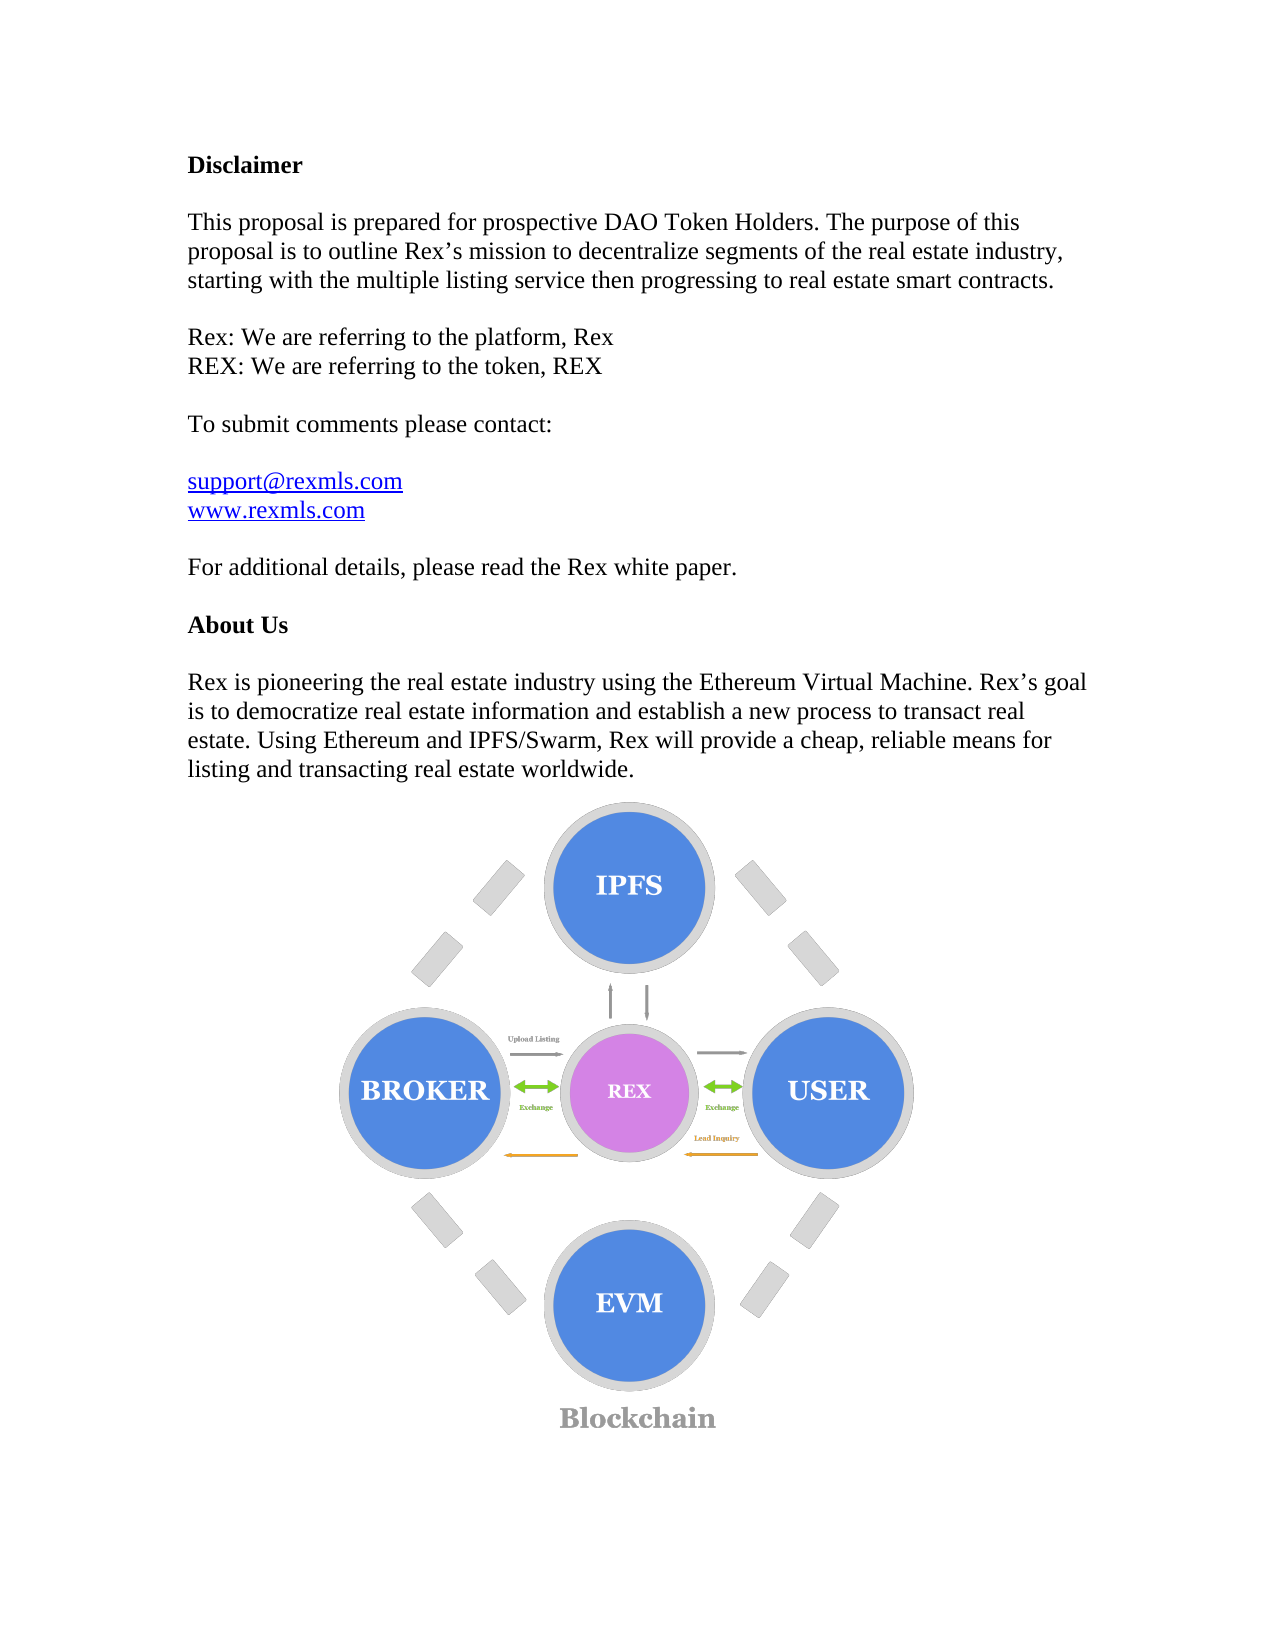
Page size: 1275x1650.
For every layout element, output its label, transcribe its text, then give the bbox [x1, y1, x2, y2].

text To submit comments please contact: [187, 409, 1087, 437]
text Disclaimer [187, 150, 1087, 179]
text This proposal is prepared for prospective DAO Token Holders. The purpose of this proposal is to outline Rex’s mission to decentralize segments of the real estate industry, starting with the multiple listing service then progressing to real estate smart contracts. [187, 207, 1087, 294]
text REX: We are referring to the token, REX [187, 351, 1087, 380]
text For additional details, please read the Rex white paper. [187, 552, 1087, 581]
text www.rexmls.com [187, 495, 1087, 524]
text Rex is pioneering the real estate industry using the Ethereum Virtual Machine. Rex’s goal is to democratize real estate information and establish a new process to transact real estate. Using Ethereum and IPFS/Swarm, Rex will provide a cheap, reliable means for listing and transacting real estate worldwide. [187, 667, 1087, 782]
picture [187, 782, 1087, 1454]
text Rex: We are referring to the platform, Rex [187, 322, 1087, 351]
text support@rexmls.com [187, 466, 1087, 495]
text About Us [187, 610, 1087, 639]
